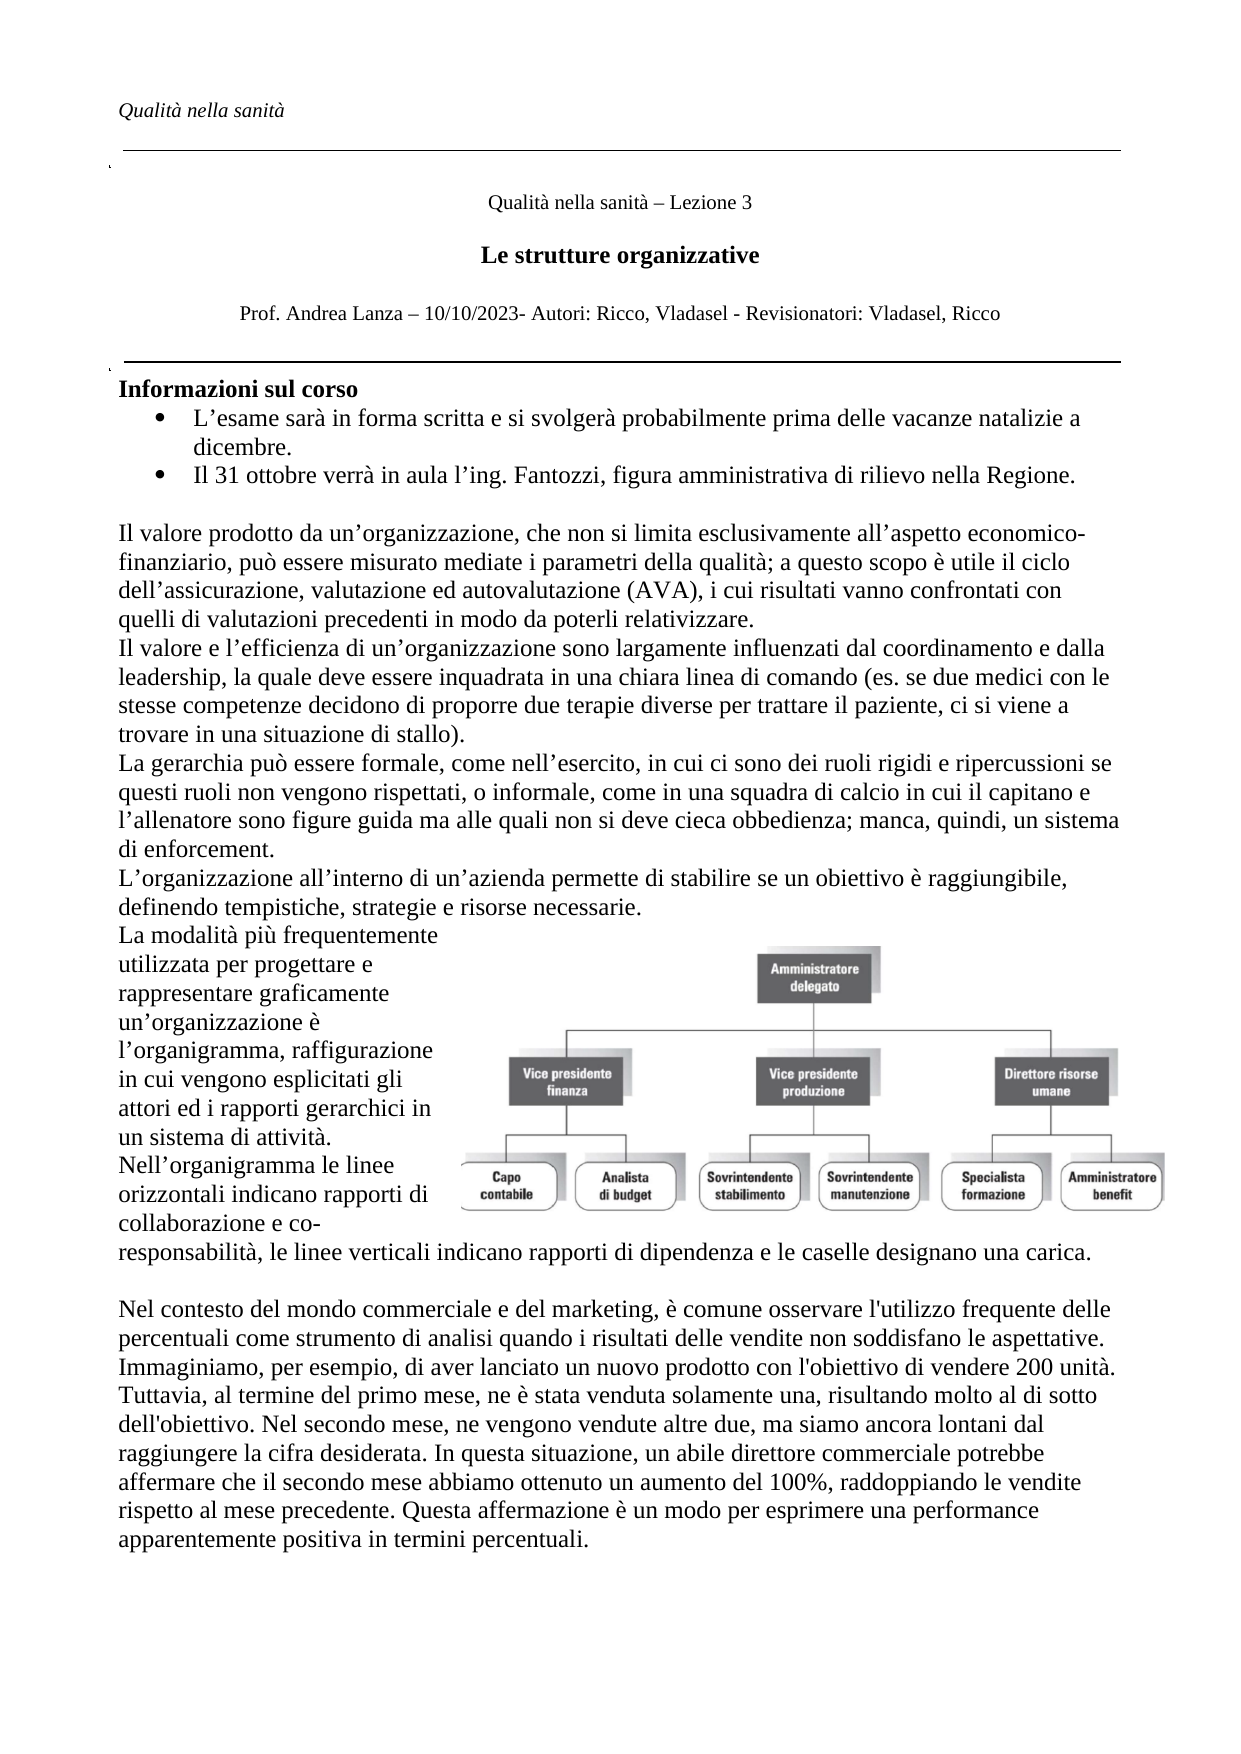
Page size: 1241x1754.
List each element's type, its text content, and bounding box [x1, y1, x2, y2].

list L’esame sarà in forma scritta e si svolgerà probabilmente prima delle vacanze natalizie a dicembre. [156, 403, 1122, 460]
text Le strutture organizzative [118, 241, 1122, 269]
text La gerarchia può essere formale, come nell’esercito, in cui ci sono dei ruoli rigidi e ripercussioni se questi ruoli non vengono rispettati, o informale, come in una squadra di calcio in cui il capitano e l’allenatore sono figure guida ma alle quali non si deve cieca obbedienza; manca, quindi, un sistema di enforcement. [118, 748, 1122, 863]
list Il 31 ottobre verrà in aula l’ing. Fantozzi, figura amministrativa di rilievo nella Regione. [156, 460, 1122, 489]
text Nell’organigramma le linee orizzontali indicano rapporti di collaborazione e co-responsabilità, le linee verticali indicano rapporti di dipendenza e le caselle designano una carica. [118, 1150, 1122, 1265]
text Prof. Andrea Lanza – 10/10/2023- Autori: Ricco, Vladasel - Revisionatori: Vladasel, Ricco [118, 300, 1122, 324]
text Nel contesto del mondo commerciale e del marketing, è comune osservare l'utilizzo frequente delle percentuali come strumento di analisi quando i risultati delle vendite non soddisfano le aspettative. Immaginiamo, per esempio, di aver lanciato un nuovo prodotto con l'obiettivo di vendere 200 unità. Tuttavia, al termine del primo mese, ne è stata venduta solamente una, risultando molto al di sotto dell'obiettivo. Nel secondo mese, ne vengono vendute altre due, ma siamo ancora lontani dal raggiungere la cifra desiderata. In questa situazione, un abile direttore commerciale potrebbe affermare che il secondo mese abbiamo ottenuto un aumento del 100%, raddoppiando le vendite rispetto al mese precedente. Questa affermazione è un modo per esprimere una performance apparentemente positiva in termini percentuali. [118, 1294, 1122, 1553]
text La modalità più frequentemente utilizzata per progettare e rappresentare graficamente un’organizzazione è l’organigramma, raffigurazione in cui vengono esplicitati gli attori ed i rapporti gerarchici in un sistema di attività. [118, 920, 1122, 1150]
text Informazioni sul corso [118, 374, 1122, 403]
text Qualità nella sanità – Lezione 3 [118, 190, 1122, 214]
text L’organizzazione all’interno di un’azienda permette di stabilire se un obiettivo è raggiungibile, definendo tempistiche, strategie e risorse necessarie. [118, 863, 1122, 920]
text Il valore prodotto da un’organizzazione, che non si limita esclusivamente all’aspetto economico-finanziario, può essere misurato mediate i parametri della qualità; a questo scopo è utile il ciclo dell’assicurazione, valutazione ed autovalutazione (AVA), i cui risultati vanno confrontati con quelli di valutazioni precedenti in modo da poterli relativizzare. [118, 518, 1122, 633]
picture [1122, 946, 1165, 1216]
text Il valore e l’efficienza di un’organizzazione sono largamente influenzati dal coordinamento e dalla leadership, la quale deve essere inquadrata in una chiara linea di comando (es. se due medici con le stesse competenze decidono di proporre due terapie diverse per trattare il paziente, ci si viene a trovare in una situazione di stallo). [118, 633, 1122, 748]
